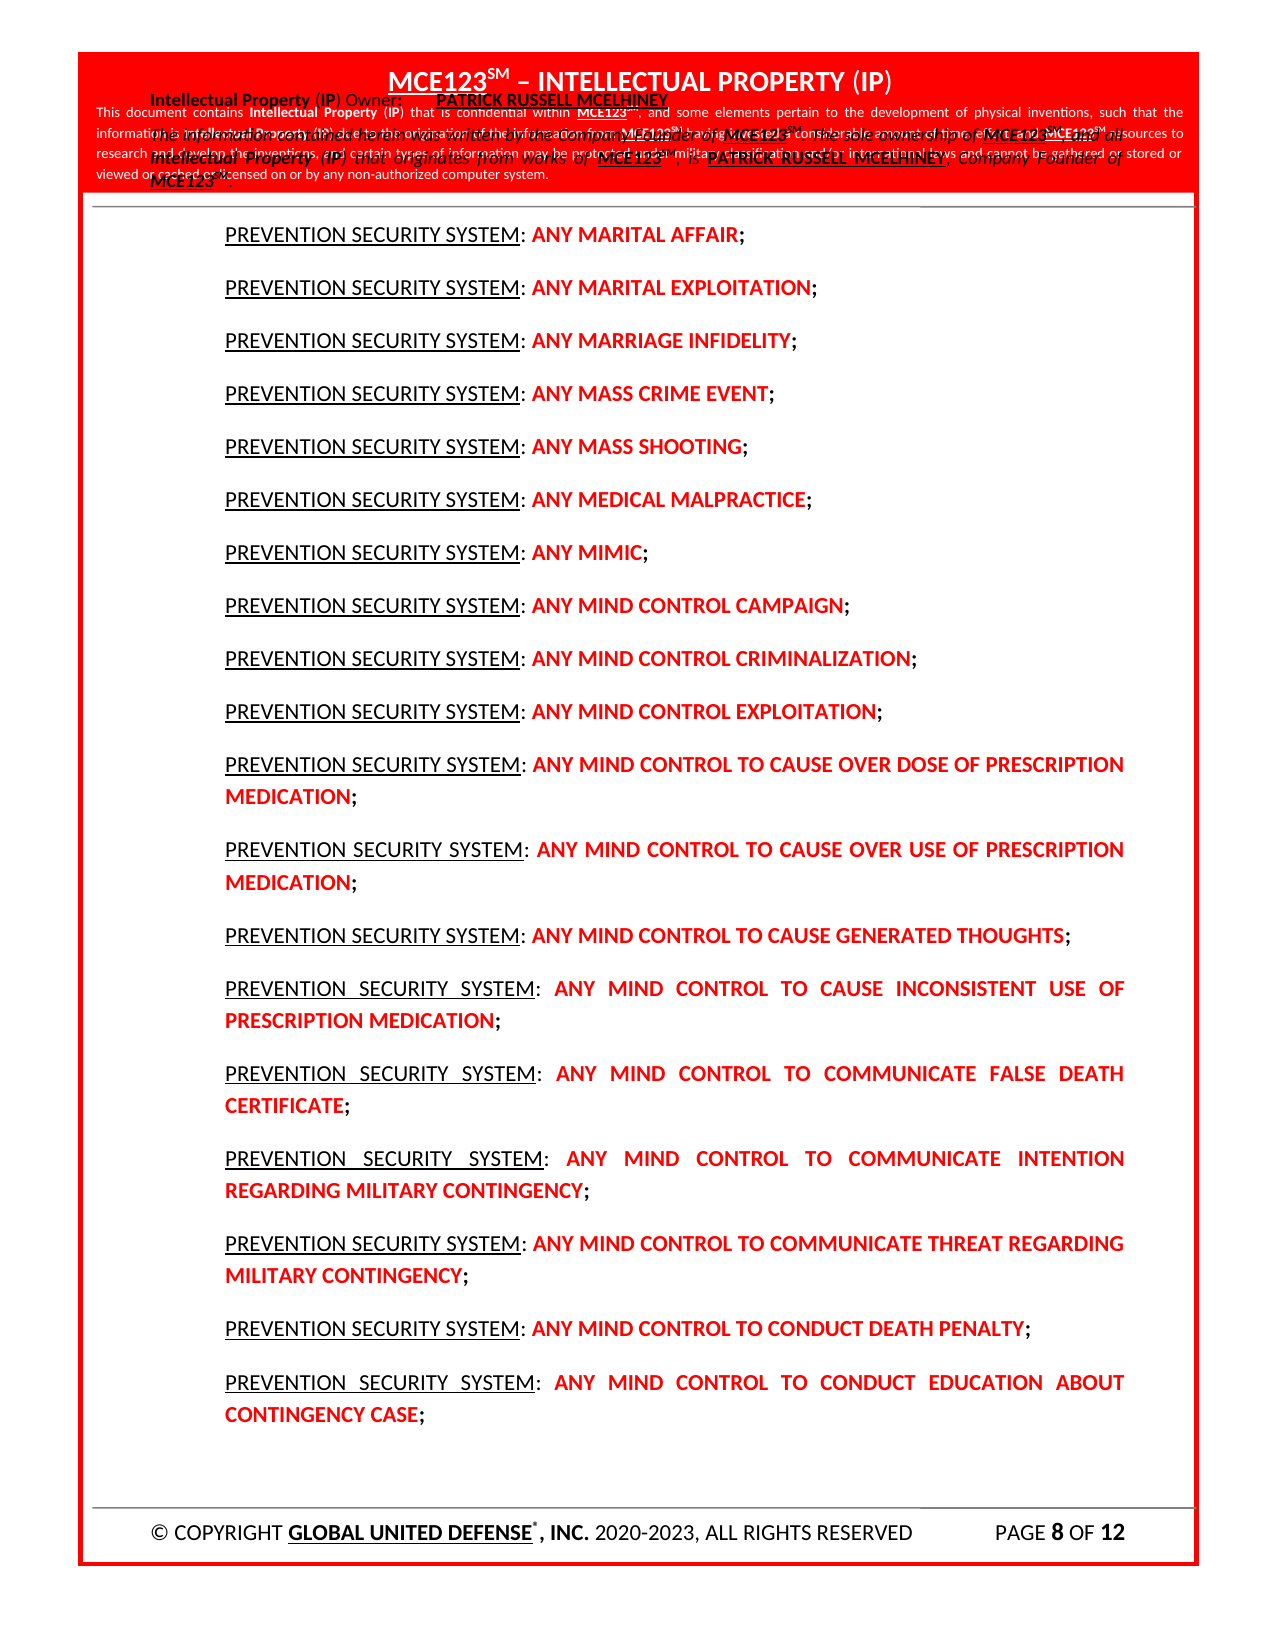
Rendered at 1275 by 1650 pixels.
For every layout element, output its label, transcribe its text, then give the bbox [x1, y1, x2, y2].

text PREVENTION SECURITY SYSTEM: ANY MARRIAGE INFIDELITY; [187, 326, 1125, 354]
text PREVENTION SECURITY SYSTEM: ANY MIND CONTROL TO COMMUNICATE THREAT REGARDING MILITARY CONTINGENCY; [187, 1229, 1125, 1289]
text PREVENTION SECURITY SYSTEM: ANY MIND CONTROL TO CAUSE INCONSISTENT USE OF PRESCRIPTION MEDICATION; [187, 974, 1125, 1034]
text PREVENTION SECURITY SYSTEM: ANY MASS CRIME EVENT; [187, 379, 1125, 407]
text PREVENTION SECURITY SYSTEM: ANY MEDICAL MALPRACTICE; [187, 485, 1125, 513]
text PREVENTION SECURITY SYSTEM: ANY MIND CONTROL CRIMINALIZATION; [187, 644, 1125, 672]
text PREVENTION SECURITY SYSTEM: ANY MIND CONTROL TO CONDUCT EDUCATION ABOUT CONTINGENCY CASE; [225, 1368, 1125, 1428]
text PREVENTION SECURITY SYSTEM: ANY MIND CONTROL TO CONDUCT DEATH PENALTY; [187, 1314, 1125, 1343]
text PREVENTION SECURITY SYSTEM: ANY MIND CONTROL TO CAUSE GENERATED THOUGHTS; [187, 921, 1125, 949]
text PREVENTION SECURITY SYSTEM: ANY MIND CONTROL TO COMMUNICATE FALSE DEATH CERTIFICATE; [187, 1059, 1125, 1119]
text PREVENTION SECURITY SYSTEM: ANY MASS SHOOTING; [187, 432, 1125, 460]
text PREVENTION SECURITY SYSTEM: ANY MIMIC; [187, 538, 1125, 566]
text PREVENTION SECURITY SYSTEM: ANY MIND CONTROL CAMPAIGN; [187, 591, 1125, 619]
text PREVENTION SECURITY SYSTEM: ANY MIND CONTROL EXPLOITATION; [187, 697, 1125, 725]
text PREVENTION SECURITY SYSTEM: ANY MIND CONTROL TO CAUSE OVER DOSE OF PRESCRIPTION MEDICATION; [187, 750, 1125, 811]
text PREVENTION SECURITY SYSTEM: ANY MARITAL AFFAIR; [187, 220, 1125, 248]
text PREVENTION SECURITY SYSTEM: ANY MIND CONTROL TO CAUSE OVER USE OF PRESCRIPTION MEDICATION; [187, 836, 1125, 896]
text PREVENTION SECURITY SYSTEM: ANY MARITAL EXPLOITATION; [187, 273, 1125, 301]
text PREVENTION SECURITY SYSTEM: ANY MIND CONTROL TO COMMUNICATE INTENTION REGARDING MILITARY CONTINGENCY; [187, 1144, 1125, 1204]
